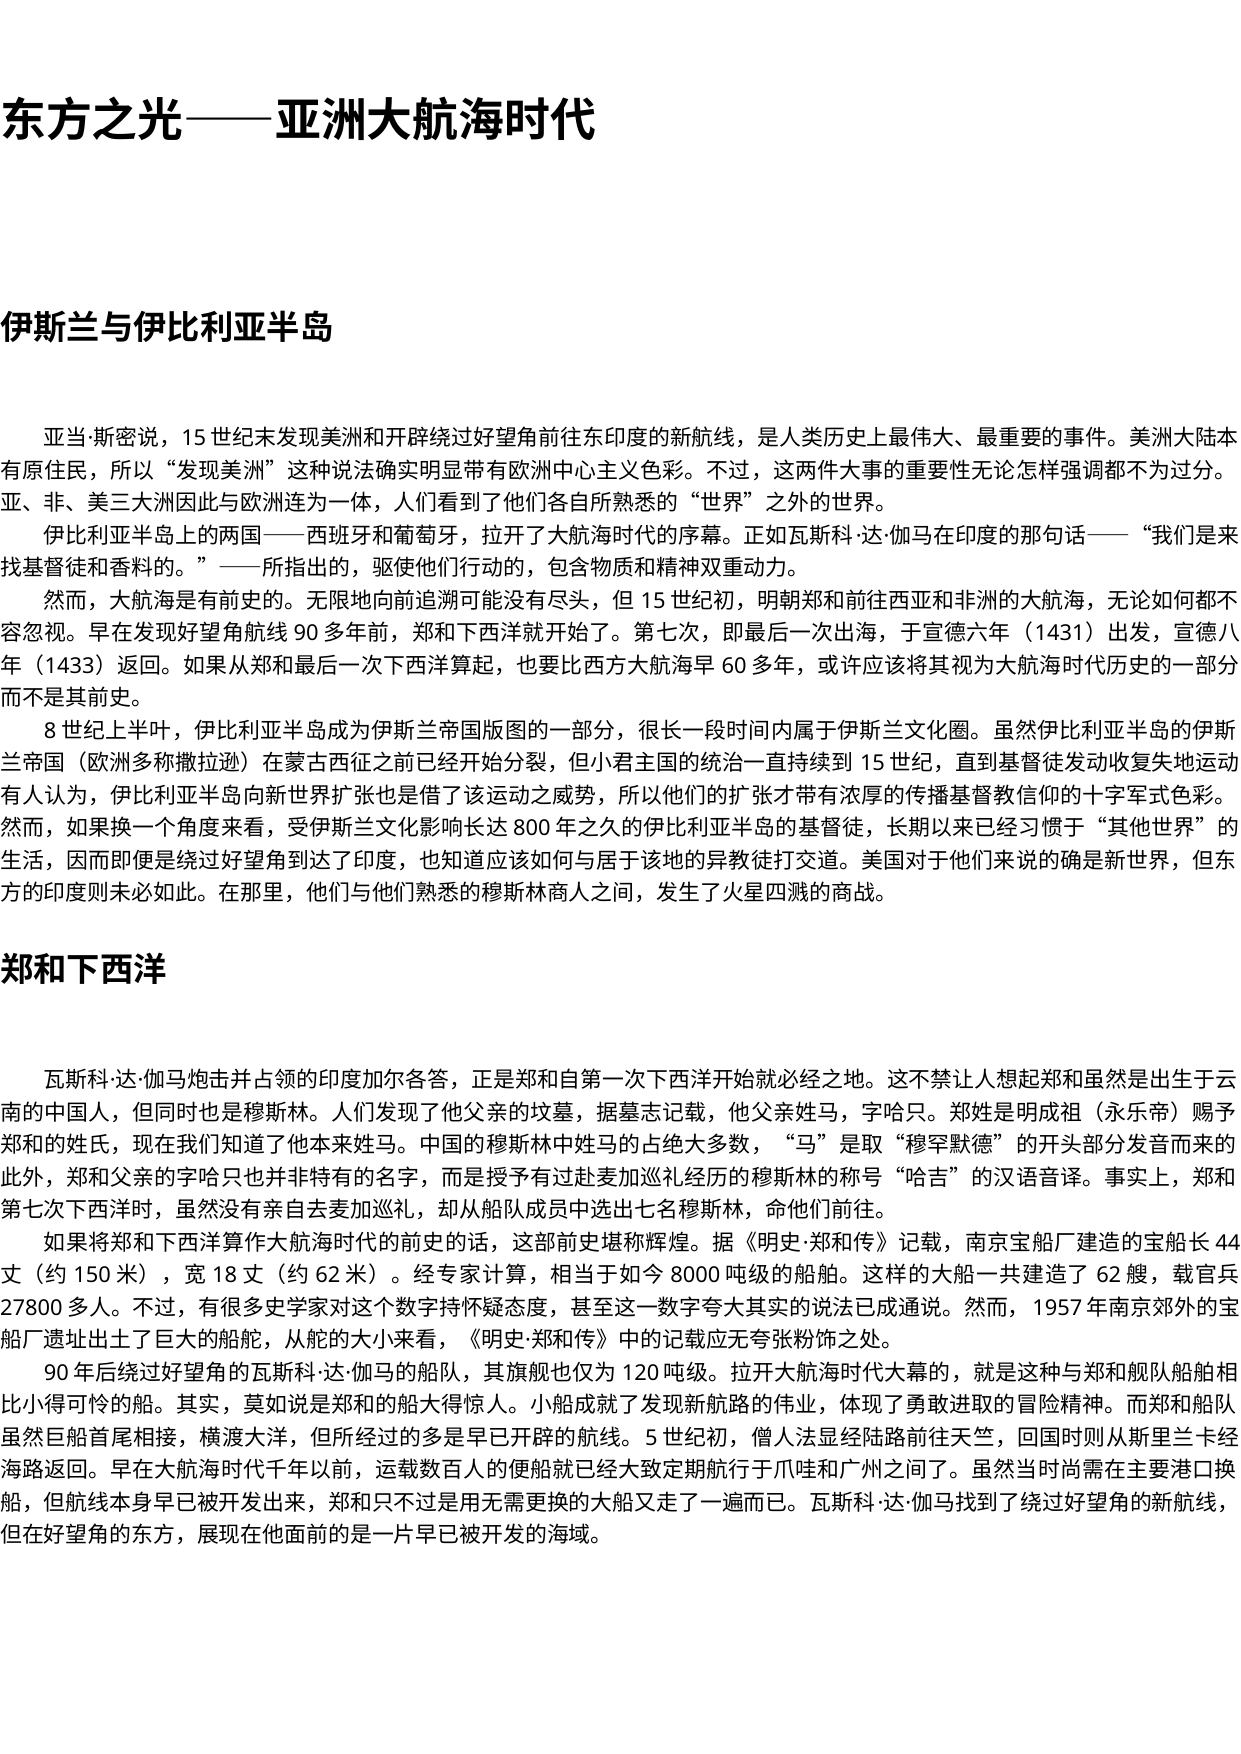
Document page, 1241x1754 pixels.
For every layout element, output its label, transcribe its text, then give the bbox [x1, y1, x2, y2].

text 如果将郑和下西洋算作大航海时代的前史的话，这部前史堪称辉煌。据《明史·郑和传》记载，南京宝船厂建造的宝船长44丈（约150米），宽18丈（约62米）。经专家计算，相当于如今8000吨级的船舶。这样的大船一共建造了62艘，载官兵27800多人。不过，有很多史学家对这个数字持怀疑态度，甚至这一数字夸大其实的说法已成通说。然而，1957年南京郊外的宝船厂遗址出土了巨大的船舵，从舵的大小来看，《明史·郑和传》中的记载应无夸张粉饰之处。 [0, 1224, 1240, 1354]
text 8世纪上半叶，伊比利亚半岛成为伊斯兰帝国版图的一部分，很长一段时间内属于伊斯兰文化圈。虽然伊比利亚半岛的伊斯兰帝国（欧洲多称撒拉逊）在蒙古西征之前已经开始分裂，但小君主国的统治一直持续到15世纪，直到基督徒发动收复失地运动。有人认为，伊比利亚半岛向新世界扩张也是借了该运动之威势，所以他们的扩张才带有浓厚的传播基督教信仰的十字军式色彩。然而，如果换一个角度来看，受伊斯兰文化影响长达800年之久的伊比利亚半岛的基督徒，长期以来已经习惯于“其他世界”的生活，因而即便是绕过好望角到达了印度，也知道应该如何与居于该地的异教徒打交道。美国对于他们来说的确是新世界，但东方的印度则未必如此。在那里，他们与他们熟悉的穆斯林商人之间，发生了火星四溅的商战。 [0, 712, 1240, 907]
text 瓦斯科·达·伽马炮击并占领的印度加尔各答，正是郑和自第一次下西洋开始就必经之地。这不禁让人想起郑和虽然是出生于云南的中国人，但同时也是穆斯林。人们发现了他父亲的坟墓，据墓志记载，他父亲姓马，字哈只。郑姓是明成祖（永乐帝）赐予郑和的姓氏，现在我们知道了他本来姓马。中国的穆斯林中姓马的占绝大多数，“马”是取“穆罕默德”的开头部分发音而来的。此外，郑和父亲的字哈只也并非特有的名字，而是授予有过赴麦加巡礼经历的穆斯林的称号“哈吉”的汉语音译。事实上，郑和第七次下西洋时，虽然没有亲自去麦加巡礼，却从船队成员中选出七名穆斯林，命他们前往。 [0, 1062, 1240, 1224]
subtitle 伊斯兰与伊比利亚半岛 [0, 293, 1240, 358]
text 然而，大航海是有前史的。无限地向前追溯可能没有尽头，但15世纪初，明朝郑和前往西亚和非洲的大航海，无论如何都不容忽视。早在发现好望角航线90多年前，郑和下西洋就开始了。第七次，即最后一次出海，于宣德六年（1431）出发，宣德八年（1433）返回。如果从郑和最后一次下西洋算起，也要比西方大航海早60多年，或许应该将其视为大航海时代历史的一部分，而不是其前史。 [0, 582, 1240, 712]
text 伊比利亚半岛上的两国——西班牙和葡萄牙，拉开了大航海时代的序幕。正如瓦斯科·达·伽马在印度的那句话——“我们是来找基督徒和香料的。”——所指出的，驱使他们行动的，包含物质和精神双重动力。 [0, 517, 1240, 582]
subtitle 东方之光——亚洲大航海时代 [0, 67, 1240, 165]
subtitle 郑和下西洋 [0, 934, 1240, 999]
text 90年后绕过好望角的瓦斯科·达·伽马的船队，其旗舰也仅为120吨级。拉开大航海时代大幕的，就是这种与郑和舰队船舶相比小得可怜的船。其实，莫如说是郑和的船大得惊人。小船成就了发现新航路的伟业，体现了勇敢进取的冒险精神。而郑和船队虽然巨船首尾相接，横渡大洋，但所经过的多是早已开辟的航线。5世纪初，僧人法显经陆路前往天竺，回国时则从斯里兰卡经海路返回。早在大航海时代千年以前，运载数百人的便船就已经大致定期航行于爪哇和广州之间了。虽然当时尚需在主要港口换船，但航线本身早已被开发出来，郑和只不过是用无需更换的大船又走了一遍而已。瓦斯科·达·伽马找到了绕过好望角的新航线，但在好望角的东方，展现在他面前的是一片早已被开发的海域。 [0, 1354, 1240, 1549]
text 亚当·斯密说，15世纪末发现美洲和开辟绕过好望角前往东印度的新航线，是人类历史上最伟大、最重要的事件。美洲大陆本有原住民，所以“发现美洲”这种说法确实明显带有欧洲中心主义色彩。不过，这两件大事的重要性无论怎样强调都不为过分。亚、非、美三大洲因此与欧洲连为一体，人们看到了他们各自所熟悉的“世界”之外的世界。 [0, 420, 1240, 517]
